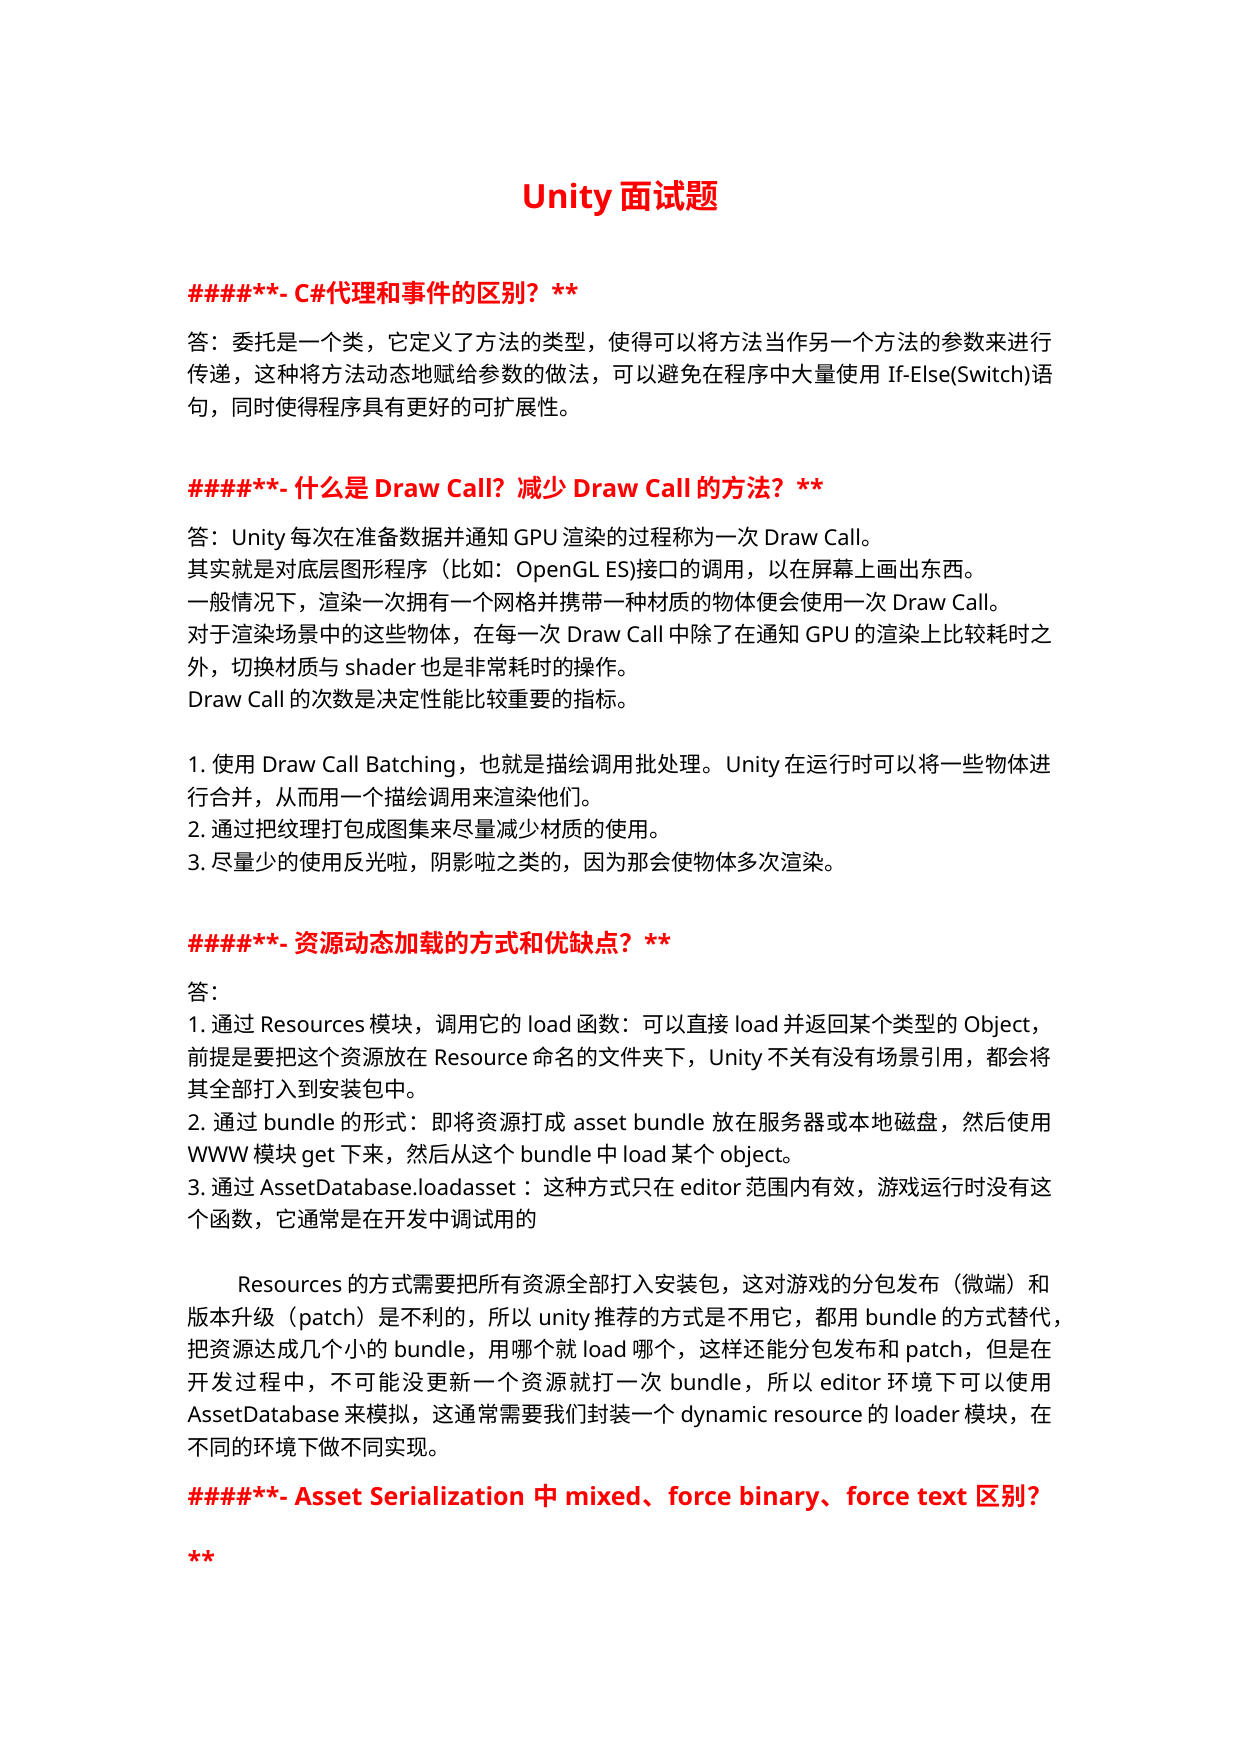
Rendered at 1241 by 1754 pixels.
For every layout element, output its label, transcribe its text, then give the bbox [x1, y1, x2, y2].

text 答：委托是一个类，它定义了方法的类型，使得可以将方法当作另一个方法的参数来进行传递，这种将方法动态地赋给参数的做法，可以避免在程序中大量使用If-Else(Switch)语句，同时使得程序具有更好的可扩展性。 [187, 324, 1053, 422]
text Resources的方式需要把所有资源全部打入安装包，这对游戏的分包发布（微端）和版本升级（patch）是不利的，所以unity推荐的方式是不用它，都用bundle的方式替代，把资源达成几个小的bundle，用哪个就load哪个，这样还能分包发布和patch，但是在开发过程中，不可能没更新一个资源就打一次bundle，所以editor环境下可以使用AssetDatabase来模拟，这通常需要我们封装一个dynamic resource的loader模块，在不同的环境下做不同实现。 [187, 1267, 1053, 1462]
text 2. 通过bundle的形式：即将资源打成 asset bundle 放在服务器或本地磁盘，然后使用WWW模块get 下来，然后从这个bundle中load某个object。 [187, 1104, 1053, 1169]
text 2. 通过把纹理打包成图集来尽量减少材质的使用。 [187, 812, 1053, 844]
text 1. 使用Draw Call Batching，也就是描绘调用批处理。Unity在运行时可以将一些物体进行合并，从而用一个描绘调用来渲染他们。 [187, 747, 1053, 812]
text ####**- C#代理和事件的区别？** [187, 259, 1053, 324]
text Draw Call的次数是决定性能比较重要的指标。 [187, 682, 1053, 714]
text 1. 通过Resources模块，调用它的load函数：可以直接load并返回某个类型的Object，前提是要把这个资源放在Resource命名的文件夹下，Unity不关有没有场景引用，都会将其全部打入到安装包中。 [187, 1007, 1053, 1104]
text 对于渲染场景中的这些物体，在每一次Draw Call中除了在通知GPU的渲染上比较耗时之外，切换材质与shader也是非常耗时的操作。 [187, 617, 1053, 682]
text ####**- 资源动态加载的方式和优缺点？** [187, 909, 1053, 974]
text 一般情况下，渲染一次拥有一个网格并携带一种材质的物体便会使用一次Draw Call。 [187, 584, 1053, 617]
text 3. 尽量少的使用反光啦，阴影啦之类的，因为那会使物体多次渲染。 [187, 844, 1053, 877]
text 答：Unity每次在准备数据并通知GPU渲染的过程称为一次Draw Call。 [187, 519, 1053, 552]
text 其实就是对底层图形程序（比如：OpenGL ES)接口的调用，以在屏幕上画出东西。 [187, 552, 1053, 584]
text ####**- Asset Serialization 中mixed、force binary、force text 区别？** [187, 1462, 1053, 1592]
text 答： [187, 974, 1053, 1007]
text ####**- 什么是Draw Call？减少Draw Call的方法？** [187, 454, 1053, 519]
text 3. 通过AssetDatabase.loadasset ：这种方式只在editor范围内有效，游戏运行时没有这个函数，它通常是在开发中调试用的 [187, 1169, 1053, 1234]
text Unity面试题 [187, 162, 1053, 227]
